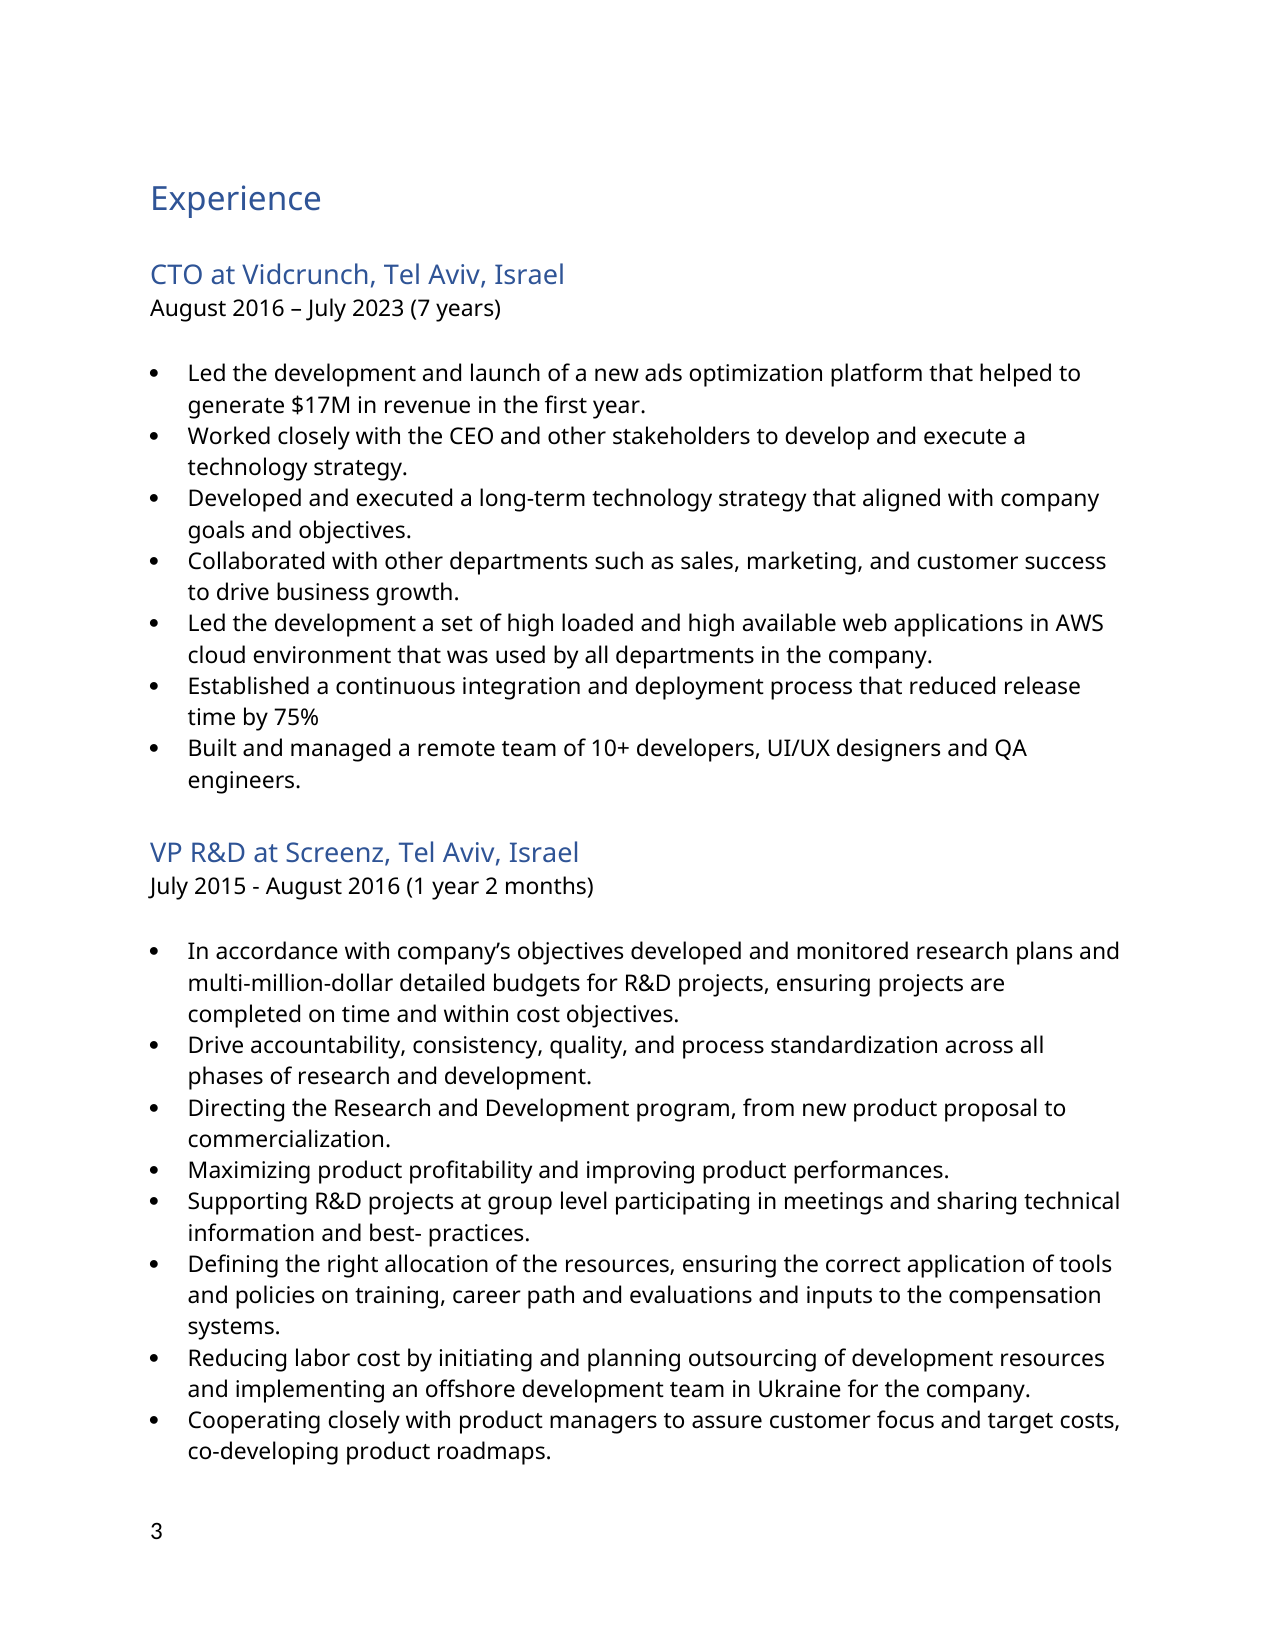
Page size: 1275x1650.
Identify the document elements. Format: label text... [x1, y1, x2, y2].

list Developed and executed a long-term technology strategy that aligned with company goals and objectives. [150, 482, 1125, 545]
subtitle CTO at Vidcrunch, Tel Aviv, Israel [150, 255, 1125, 292]
list Built and managed a remote team of 10+ developers, UI/UX designers and QA engineers. [150, 732, 1125, 795]
list Reducing labor cost by initiating and planning outsourcing of development resources and implementing an offshore development team in Ukraine for the company. [150, 1341, 1125, 1404]
text July 2015 - August 2016 (1 year 2 months) [150, 870, 1125, 901]
text August 2016 – July 2023 (7 years) [150, 292, 1125, 323]
list Defining the right allocation of the resources, ensuring the correct application of tools and policies on training, career path and evaluations and inputs to the compensation systems. [150, 1248, 1125, 1341]
list Drive accountability, consistency, quality, and process standardization across all phases of research and development. [150, 1029, 1125, 1091]
list Supporting R&D projects at group level participating in meetings and sharing technical information and best- practices. [150, 1185, 1125, 1248]
list Led the development and launch of a new ads optimization platform that helped to generate $17M in revenue in the first year. [150, 357, 1125, 420]
list Maximizing product profitability and improving product performances. [150, 1154, 1125, 1185]
subtitle VP R&D at Screenz, Tel Aviv, Israel [150, 833, 1125, 870]
subtitle Experience [150, 175, 1125, 220]
list Worked closely with the CEO and other stakeholders to develop and execute a technology strategy. [150, 420, 1125, 482]
list Established a continuous integration and deployment process that reduced release time by 75% [150, 670, 1125, 732]
list In accordance with company’s objectives developed and monitored research plans and multi-million-dollar detailed budgets for R&D projects, ensuring projects are completed on time and within cost objectives. [150, 935, 1125, 1029]
list Led the development a set of high loaded and high available web applications in AWS cloud environment that was used by all departments in the company. [150, 607, 1125, 670]
list Directing the Research and Development program, from new product proposal to commercialization. [150, 1091, 1125, 1154]
list Collaborated with other departments such as sales, marketing, and customer success to drive business growth. [150, 545, 1125, 607]
list Cooperating closely with product managers to assure customer focus and target costs, co-developing product roadmaps. [150, 1404, 1125, 1466]
